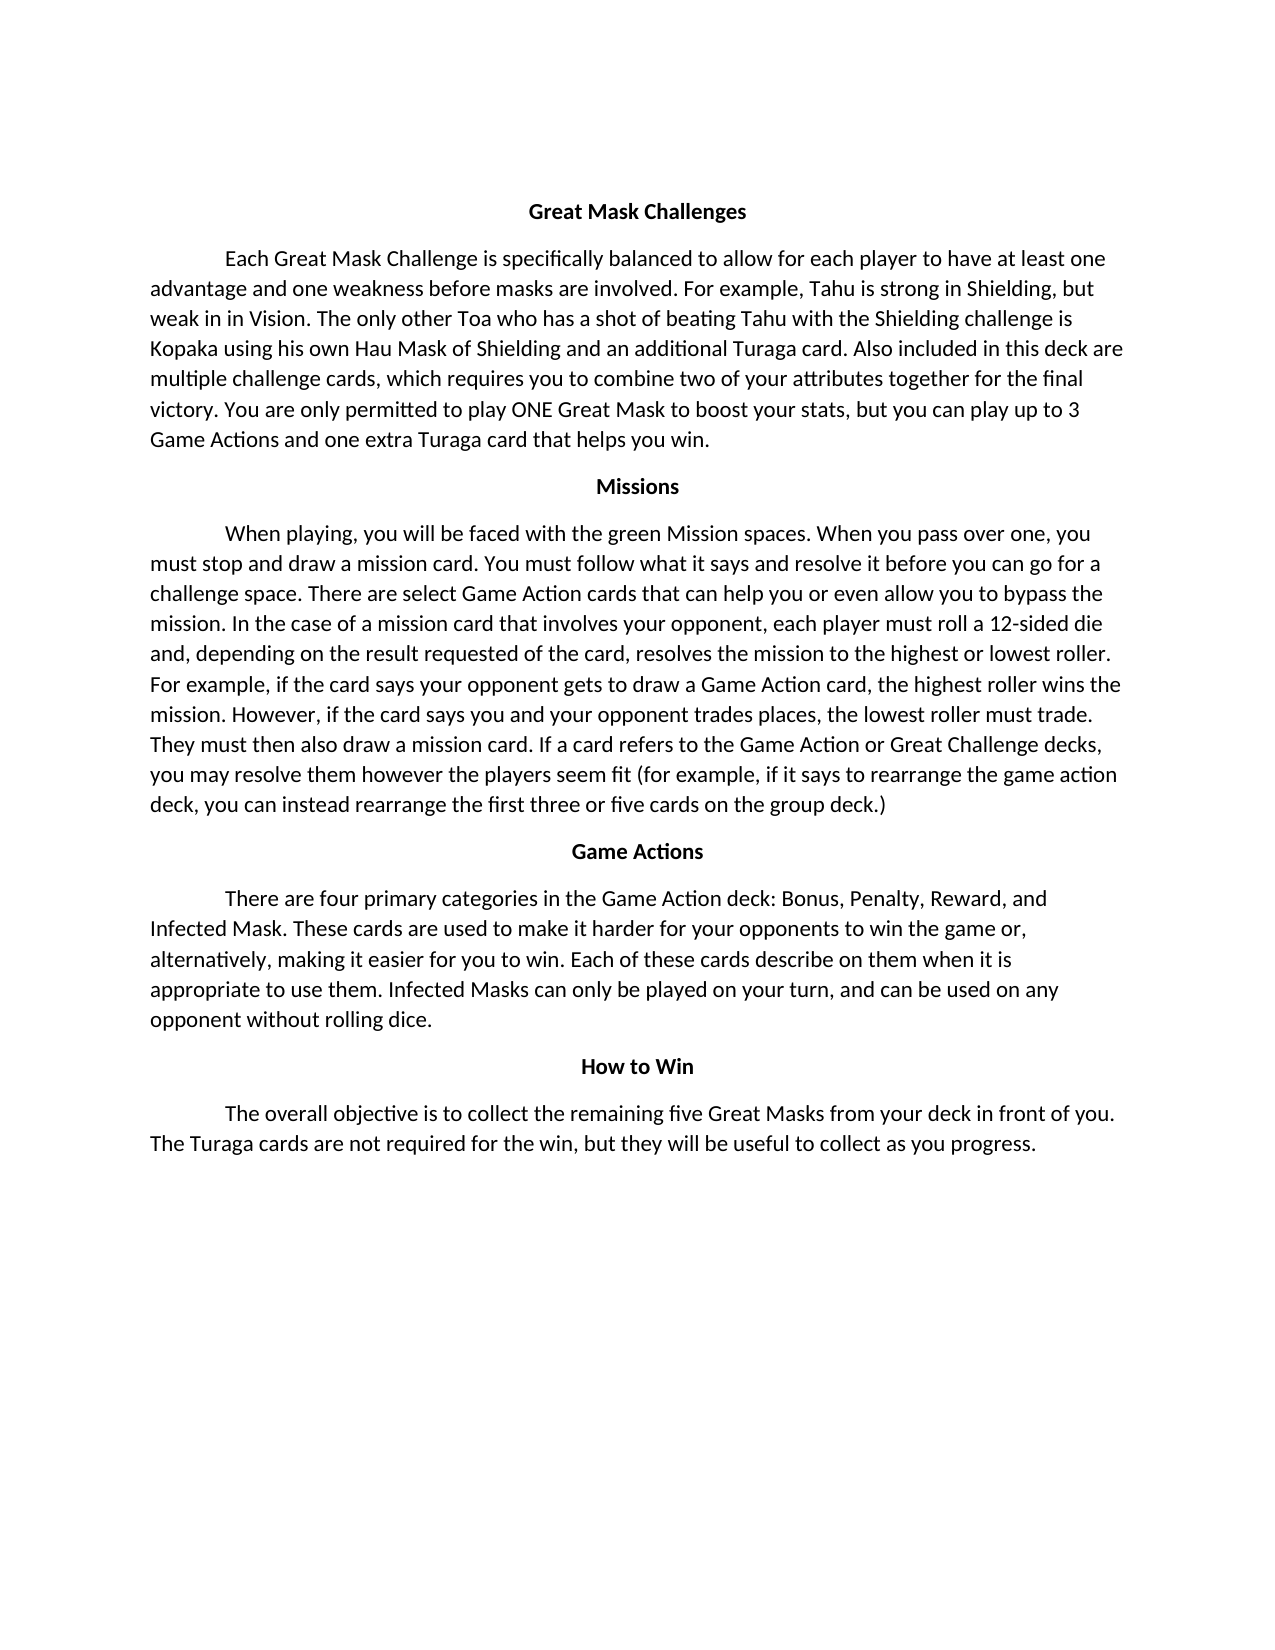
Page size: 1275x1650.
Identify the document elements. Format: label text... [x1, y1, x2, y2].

text There are four primary categories in the Game Action deck: Bonus, Penalty, Reward, and Infected Mask. These cards are used to make it harder for your opponents to win the game or, alternatively, making it easier for you to win. Each of these cards describe on them when it is appropriate to use them. Infected Masks can only be played on your turn, and can be used on any opponent without rolling dice. [150, 884, 1125, 1033]
text When playing, you will be faced with the green Mission spaces. When you pass over one, you must stop and draw a mission card. You must follow what it says and resolve it before you can go for a challenge space. There are select Game Action cards that can help you or even allow you to bypass the mission. In the case of a mission card that involves your opponent, each player must roll a 12-sided die and, depending on the result requested of the card, resolves the mission to the highest or lowest roller. For example, if the card says your opponent gets to draw a Game Action card, the highest roller wins the mission. However, if the card says you and your opponent trades places, the lowest roller must trade. They must then also draw a mission card. If a card refers to the Game Action or Great Challenge decks, you may resolve them however the players seem fit (for example, if it says to rearrange the game action deck, you can instead rearrange the first three or five cards on the group deck.) [150, 519, 1125, 819]
text Game Actions [150, 837, 1125, 866]
text Great Mask Challenges [150, 197, 1125, 225]
text How to Win [150, 1052, 1125, 1080]
text Missions [150, 472, 1125, 500]
text The overall objective is to collect the remaining five Great Masks from your deck in front of you. The Turaga cards are not required for the win, but they will be useful to collect as you progress. [150, 1099, 1125, 1157]
text Each Great Mask Challenge is specifically balanced to allow for each player to have at least one advantage and one weakness before masks are involved. For example, Tahu is strong in Shielding, but weak in in Vision. The only other Toa who has a shot of beating Tahu with the Shielding challenge is Kopaka using his own Hau Mask of Shielding and an additional Turaga card. Also included in this deck are multiple challenge cards, which requires you to combine two of your attributes together for the final victory. You are only permitted to play ONE Great Mask to boost your stats, but you can play up to 3 Game Actions and one extra Turaga card that helps you win. [150, 244, 1125, 453]
